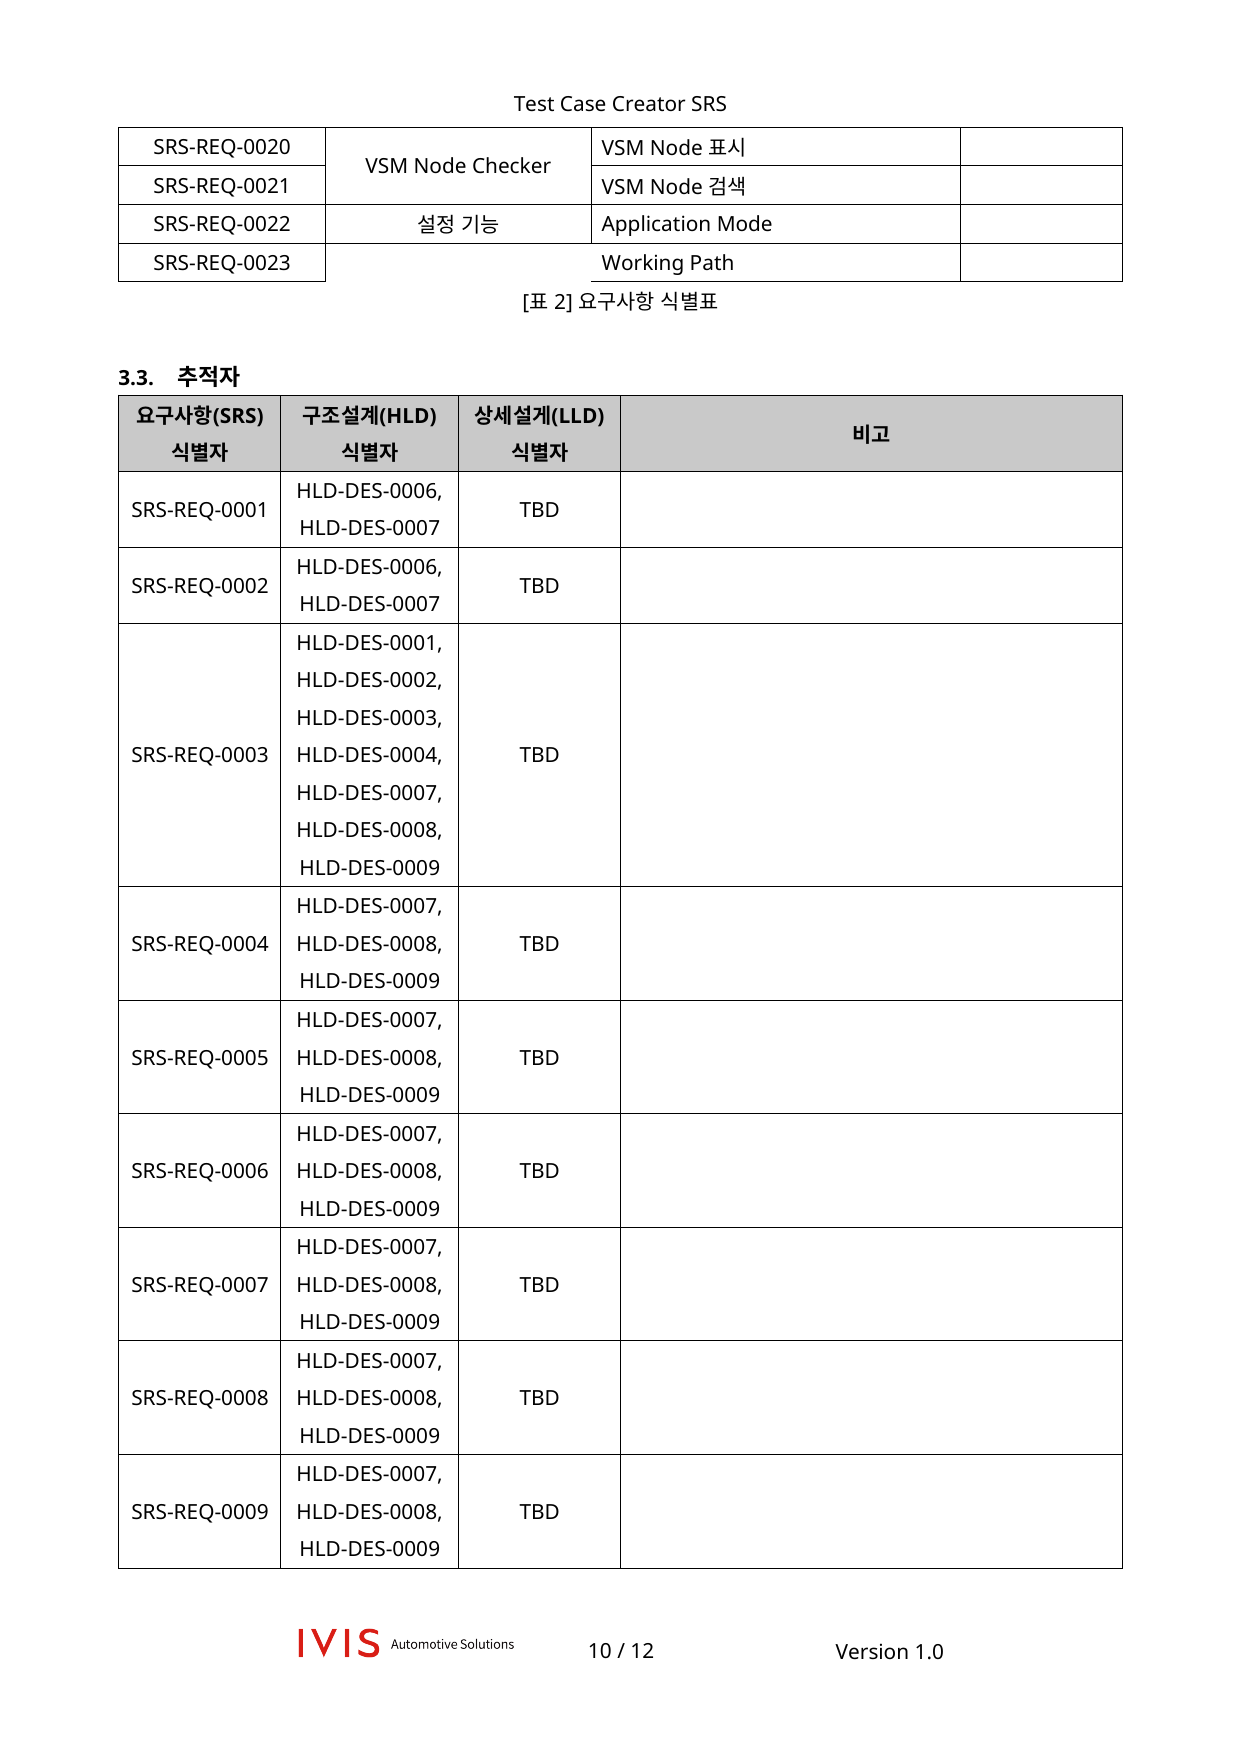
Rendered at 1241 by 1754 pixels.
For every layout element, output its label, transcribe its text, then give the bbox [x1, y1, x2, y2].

table_cell SRS-REQ-0007 [119, 1228, 280, 1340]
table_header 요구사항(SRS) 식별자 [119, 396, 280, 471]
table_cell [961, 244, 1122, 281]
table_cell [621, 1001, 1122, 1113]
table_cell TBD [459, 548, 620, 623]
subtitle 추적자 [118, 357, 1122, 394]
table_cell TBD [459, 1455, 620, 1567]
table_cell HLD-DES-0001, HLD-DES-0002, HLD-DES-0003, HLD-DES-0004, HLD-DES-0007, HLD-DES-0008, HLD-DES-0009 [281, 624, 458, 886]
table_cell [621, 548, 1122, 623]
table_cell [621, 472, 1122, 547]
table_cell SRS-REQ-0006 [119, 1114, 280, 1227]
table_cell TBD [459, 624, 620, 886]
table_cell SRS-REQ-0008 [119, 1341, 280, 1454]
table_cell SRS-REQ-0002 [119, 548, 280, 623]
table_cell SRS-REQ-0005 [119, 1001, 280, 1113]
table_cell HLD-DES-0006, HLD-DES-0007 [281, 472, 458, 547]
table_cell TBD [459, 1114, 620, 1227]
table_cell [961, 128, 1122, 165]
table_cell SRS-REQ-0023 [119, 244, 325, 281]
table_cell [961, 166, 1122, 204]
table_cell TBD [459, 887, 620, 1000]
table_cell [621, 1341, 1122, 1454]
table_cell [281, 1228, 458, 1340]
table_cell HLD-DES-0007, HLD-DES-0008, HLD-DES-0009 [281, 887, 458, 1000]
table_cell SRS-REQ-0022 [119, 205, 325, 242]
table_cell SRS-REQ-0020 [119, 128, 325, 165]
table_cell HLD-DES-0006, HLD-DES-0007 [281, 548, 458, 623]
table_cell SRS-REQ-0021 [119, 166, 325, 204]
table_cell Working Path [591, 244, 960, 281]
table_cell VSM Node 검색 [592, 166, 960, 204]
table_cell SRS-REQ-0003 [119, 624, 280, 886]
table_cell [621, 1455, 1122, 1567]
picture [296, 1626, 516, 1660]
table_cell TBD [459, 1341, 620, 1454]
table_cell [621, 624, 1122, 886]
text [표 2] 요구사항 식별표 [118, 282, 1122, 319]
table_cell TBD [459, 472, 620, 547]
table_cell [621, 1228, 1122, 1340]
table_cell SRS-REQ-0009 [119, 1455, 280, 1567]
table_cell [621, 1114, 1122, 1227]
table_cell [281, 1341, 458, 1454]
table_header 비고 [621, 396, 1122, 471]
table_cell HLD-DES-0007, HLD-DES-0008, HLD-DES-0009 [281, 1114, 458, 1227]
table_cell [281, 1455, 458, 1567]
table_cell VSM Node 표시 [592, 128, 960, 165]
table_cell SRS-REQ-0001 [119, 472, 280, 547]
table_cell 설정 기능 [326, 205, 591, 242]
table_header 구조설계(HLD) 식별자 [281, 396, 458, 471]
table_cell TBD [459, 1228, 620, 1340]
table_cell Application Mode [592, 205, 960, 242]
table_cell TBD [459, 1001, 620, 1113]
table_cell [621, 887, 1122, 1000]
table_cell VSM Node Checker [326, 128, 591, 204]
table_cell [961, 205, 1122, 242]
table_cell HLD-DES-0007, HLD-DES-0008, HLD-DES-0009 [281, 1001, 458, 1113]
table_header 상세설게(LLD) 식별자 [459, 396, 620, 471]
table_cell SRS-REQ-0004 [119, 887, 280, 1000]
